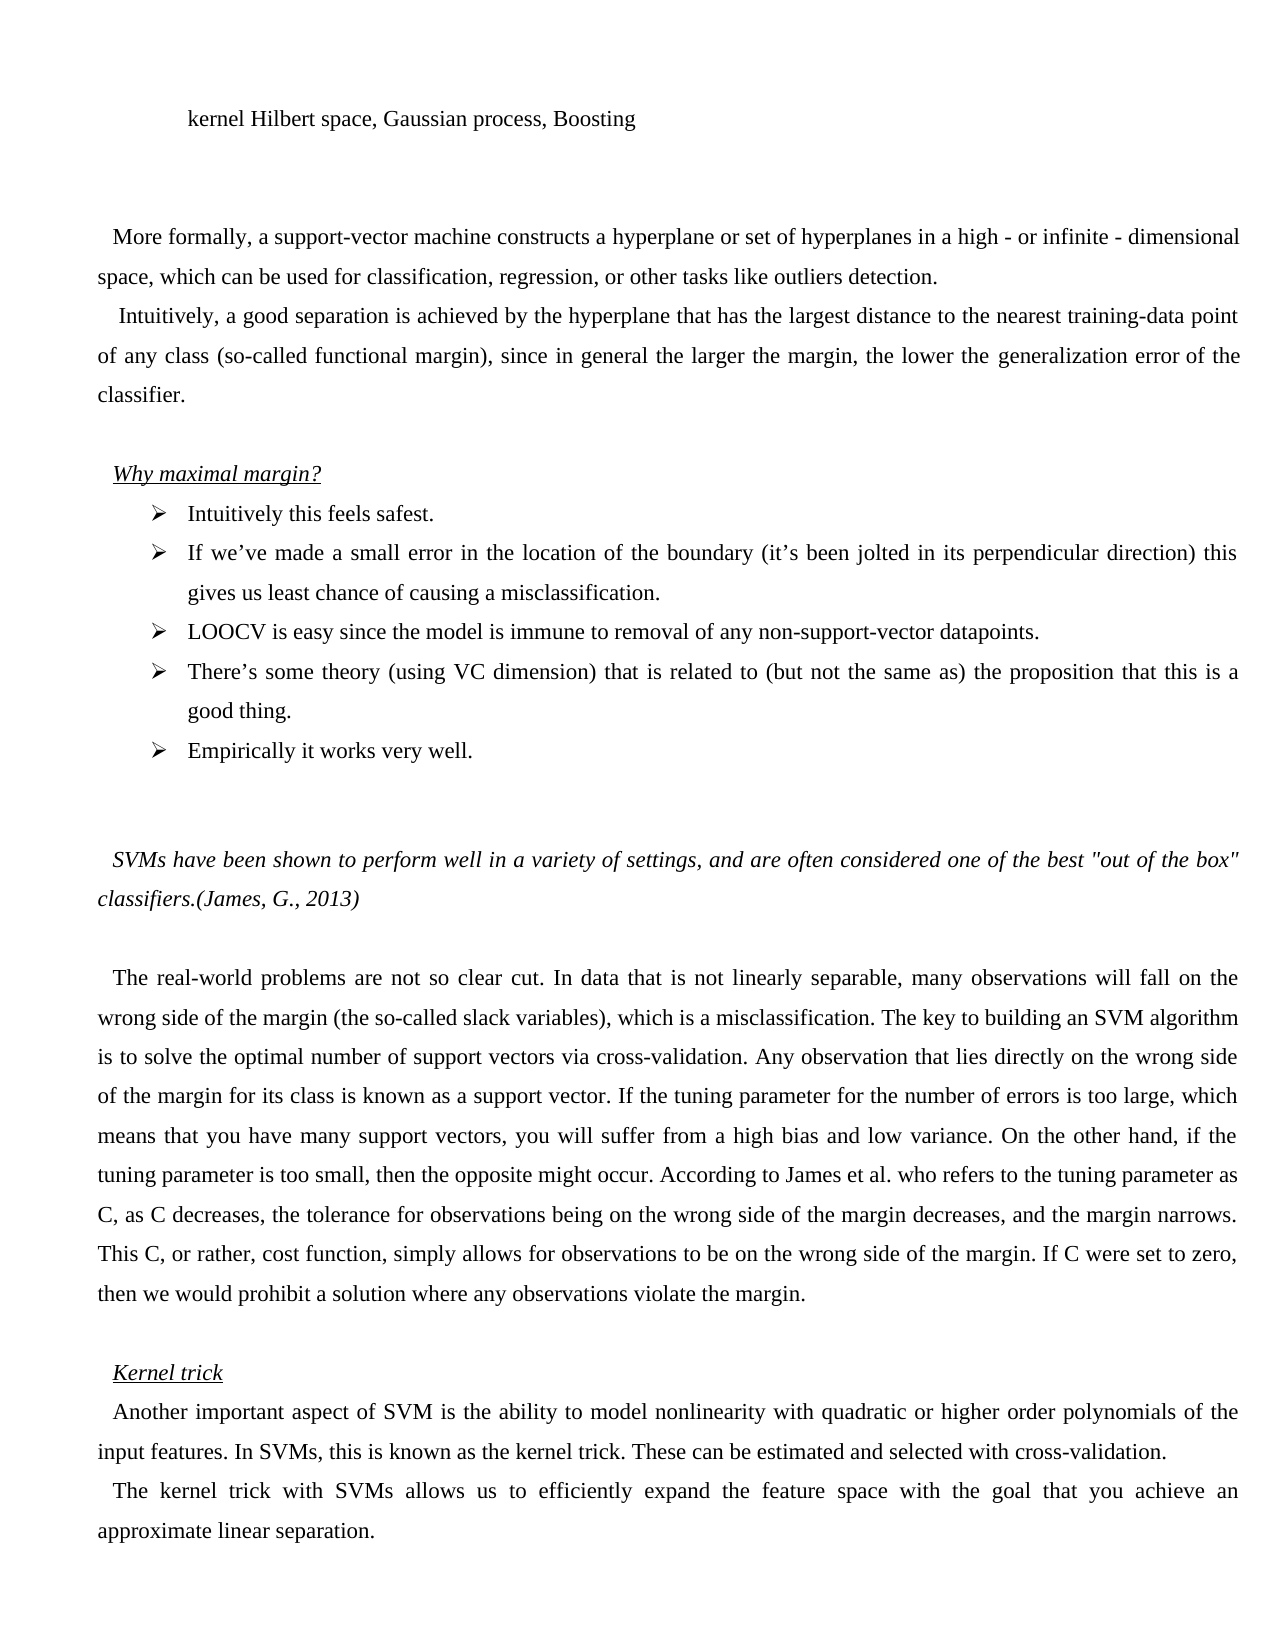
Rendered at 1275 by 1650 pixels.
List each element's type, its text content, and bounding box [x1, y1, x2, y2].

list There’s some theory (using VC dimension) that is related to (but not the same as) the proposition that this is a good thing. [150, 658, 1240, 723]
list Intuitively this feels safest. [150, 500, 1240, 526]
text SVMs have been shown to perform well in a variety of settings, and are often considered one of the best "out of the box" classifiers.(James, G., 2013) [97, 846, 1240, 912]
text Another important aspect of SVM is the ability to model nonlinearity with quadratic or higher order polynomials of the input features. In SVMs, this is known as the kernel trick. These can be estimated and selected with cross-validation. [97, 1398, 1240, 1464]
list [150, 105, 1240, 131]
list Empirically it works very well. [150, 737, 1240, 763]
text Kernel trick [97, 1359, 1240, 1385]
text Why maximal margin? [97, 460, 1240, 487]
text More formally, a support-vector machine constructs a hyperplane or set of hyperplanes in a high - or infinite - dimensional space, which can be used for classification, regression, or other tasks like outliers detection. [97, 223, 1240, 289]
text Intuitively, a good separation is achieved by the hyperplane that has the largest distance to the nearest training-data point of any class (so-called functional margin), since in general the larger the margin, the lower the generalization error of the classifier. [97, 302, 1240, 408]
text The kernel trick with SVMs allows us to efficiently expand the feature space with the goal that you achieve an approximate linear separation. [97, 1477, 1240, 1543]
list LOOCV is easy since the model is immune to removal of any non-support-vector datapoints. [150, 618, 1240, 644]
text The real-world problems are not so clear cut. In data that is not linearly separable, many observations will fall on the wrong side of the margin (the so-called slack variables), which is a misclassification. The key to building an SVM algorithm is to solve the optimal number of support vectors via cross-validation. Any observation that lies directly on the wrong side of the margin for its class is known as a support vector. If the tuning parameter for the number of errors is too large, which means that you have many support vectors, you will suffer from a high bias and low variance. On the other hand, if the tuning parameter is too small, then the opposite might occur. According to James et al. who refers to the tuning parameter as C, as C decreases, the tolerance for observations being on the wrong side of the margin decreases, and the margin narrows. This C, or rather, cost function, simply allows for observations to be on the wrong side of the margin. If C were set to zero, then we would prohibit a solution where any observations violate the margin. [97, 964, 1240, 1306]
list If we’ve made a small error in the location of the boundary (it’s been jolted in its perpendicular direction) this gives us least chance of causing a misclassification. [150, 539, 1240, 605]
